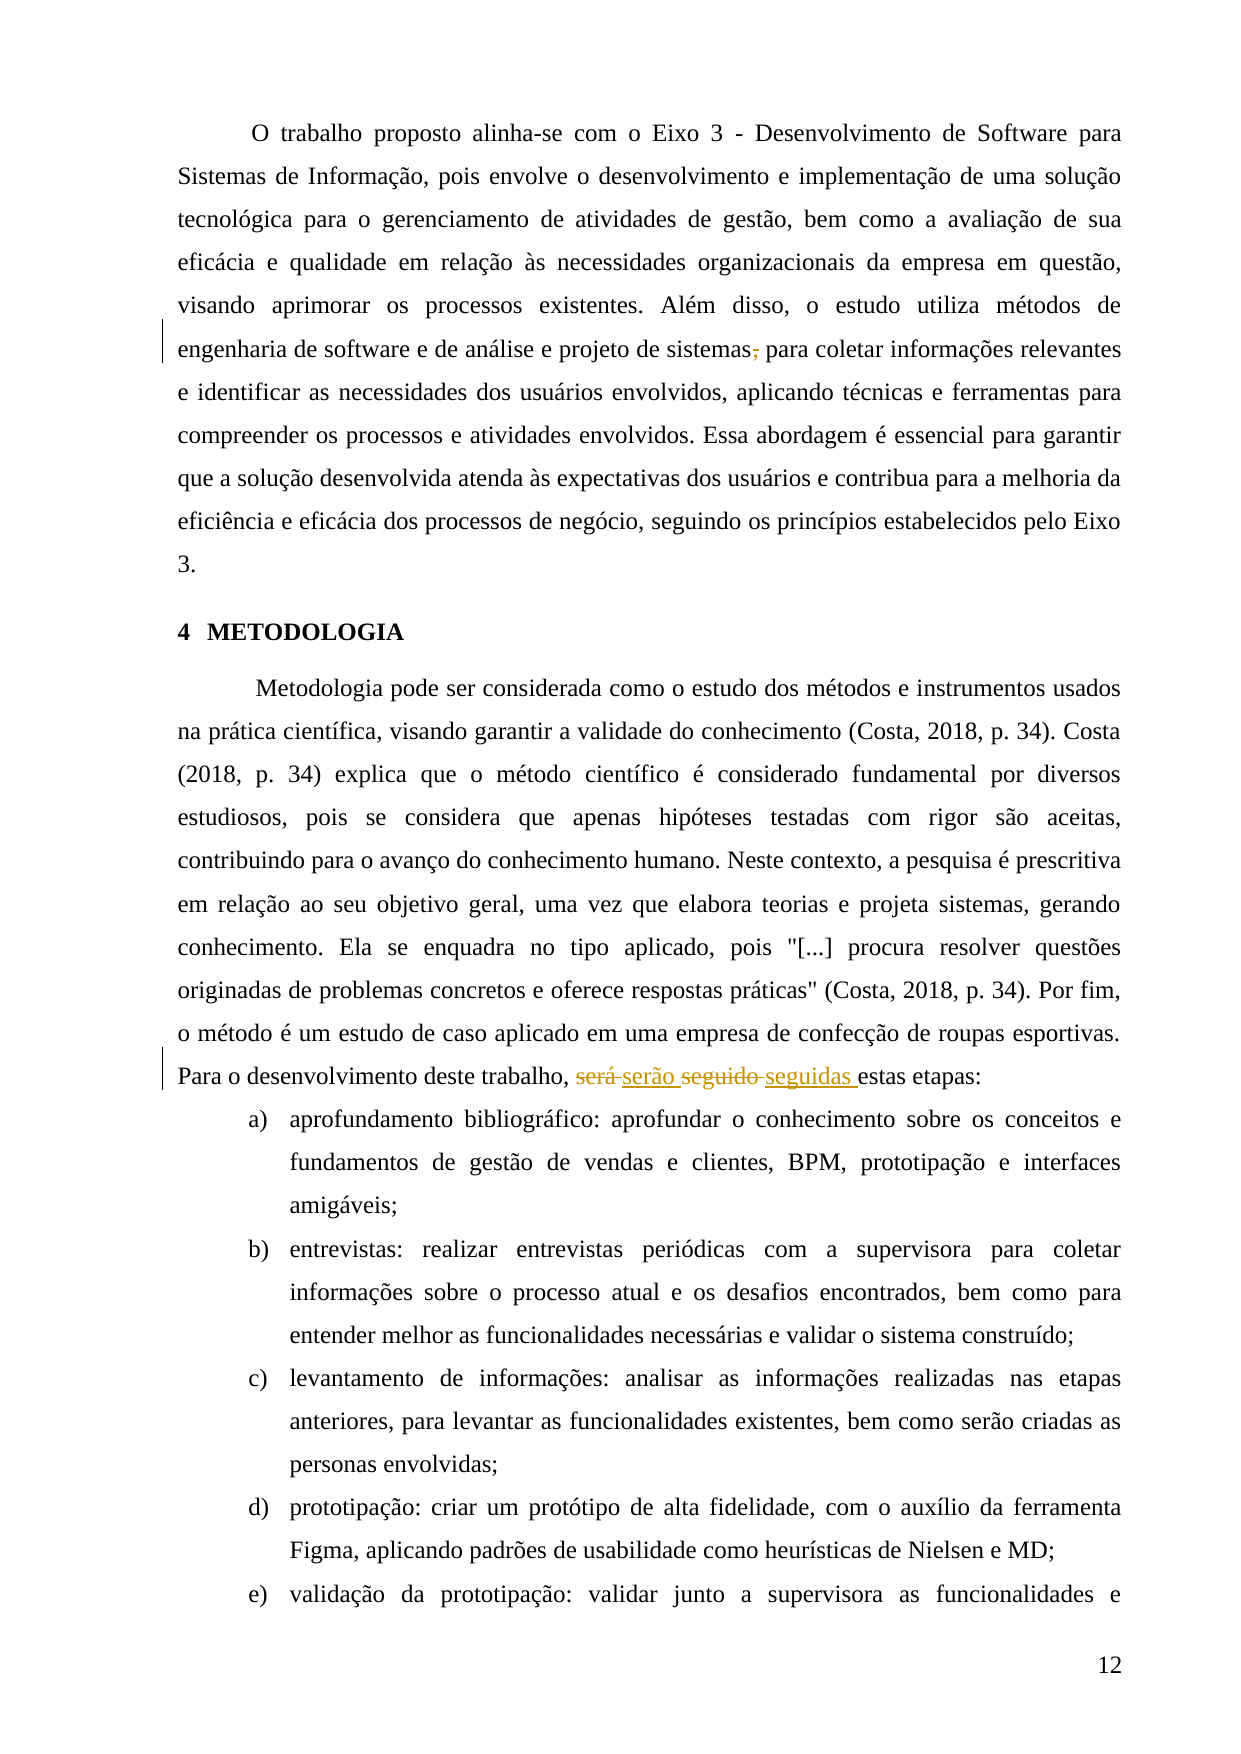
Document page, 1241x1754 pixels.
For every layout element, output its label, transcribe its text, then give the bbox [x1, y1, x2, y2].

text entrevistas: realizar entrevistas periódicas com a supervisora para coletar informações sobre o processo atual e os desafios encontrados, bem como para entender melhor as funcionalidades necessárias e validar o sistema construído; [248, 1234, 1122, 1349]
text aprofundamento bibliográfico: aprofundar o conhecimento sobre os conceitos e fundamentos de gestão de vendas e clientes, BPM, prototipação e interfaces amigáveis; [248, 1104, 1122, 1219]
subtitle METODOLOGIA [177, 617, 1122, 646]
text levantamento de informações: analisar as informações realizadas nas etapas anteriores, para levantar as funcionalidades existentes, bem como serão criadas as personas envolvidas; [248, 1363, 1122, 1478]
text O trabalho proposto alinha-se com o Eixo 3 - Desenvolvimento de Software para Sistemas de Informação, pois envolve o desenvolvimento e implementação de uma solução tecnológica para o gerenciamento de atividades de gestão, bem como a avaliação de sua eficácia e qualidade em relação às necessidades organizacionais da empresa em questão, visando aprimorar os processos existentes. Além disso, o estudo utiliza métodos de engenharia de software e de análise e projeto de sistemas para coletar informações relevantes e identificar as necessidades dos usuários envolvidos, aplicando técnicas e ferramentas para compreender os processos e atividades envolvidos. Essa abordagem é essencial para garantir que a solução desenvolvida atenda às expectativas dos usuários e contribua para a melhoria da eficiência e eficácia dos processos de negócio, seguindo os princípios estabelecidos pelo Eixo 3. [177, 118, 1122, 578]
text Metodologia pode ser considerada como o estudo dos métodos e instrumentos usados na prática científica, visando garantir a validade do conhecimento (Costa, 2018, p. 34). Costa (2018, p. 34) explica que o método científico é considerado fundamental por diversos estudiosos, pois se considera que apenas hipóteses testadas com rigor são aceitas, contribuindo para o avanço do conhecimento humano. Neste contexto, a pesquisa é prescritiva em relação ao seu objetivo geral, uma vez que elabora teorias e projeta sistemas, gerando conhecimento. Ela se enquadra no tipo aplicado, pois "[...] procura resolver questões originadas de problemas concretos e oferece respostas práticas" (Costa, 2018, p. 34). Por fim, o método é um estudo de caso aplicado em uma empresa de confecção de roupas esportivas. Para o desenvolvimento deste trabalho, estas etapas: [177, 673, 1122, 1090]
text prototipação: criar um protótipo de alta fidelidade, com o auxílio da ferramenta Figma, aplicando padrões de usabilidade como heurísticas de Nielsen e MD; [248, 1492, 1122, 1564]
text validação da prototipação: validar junto a supervisora as funcionalidades e interfaces desenvolvidas, por meio do protótipo criado; [248, 1579, 1122, 1607]
